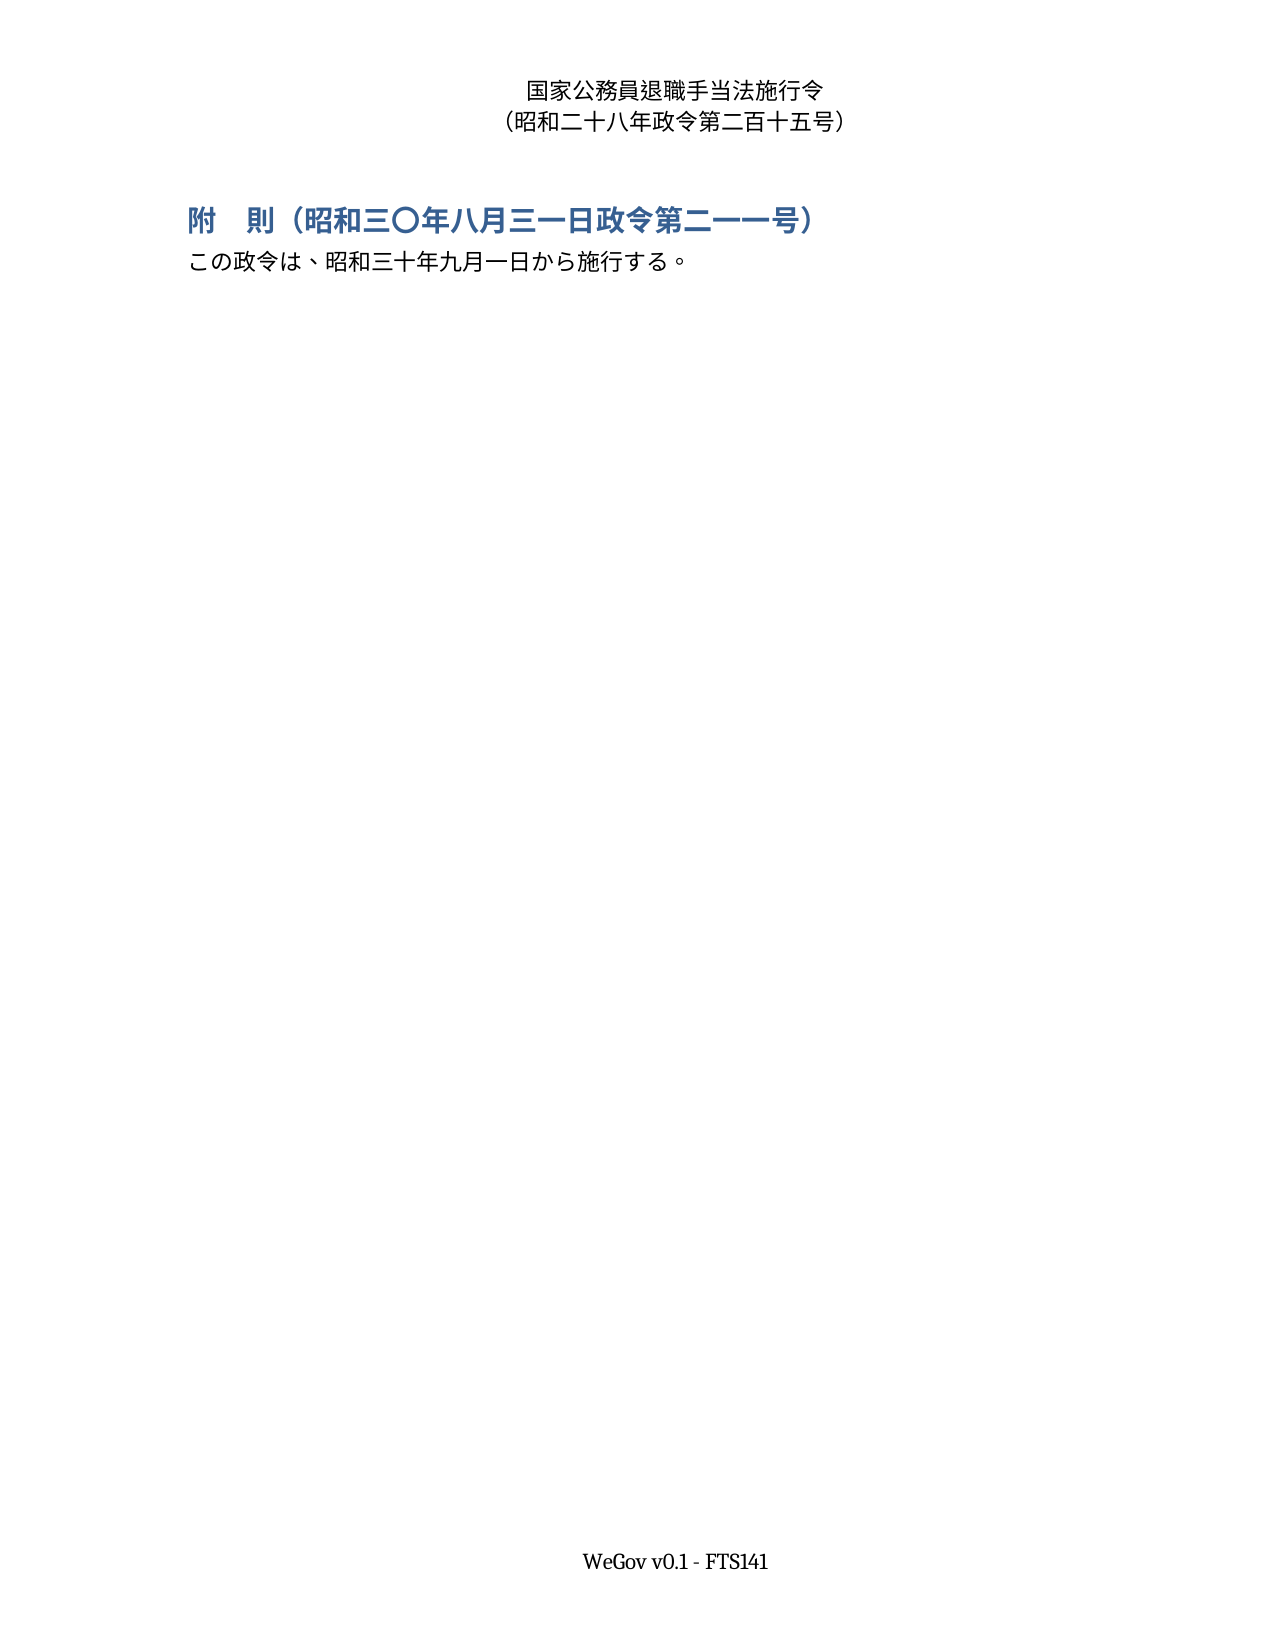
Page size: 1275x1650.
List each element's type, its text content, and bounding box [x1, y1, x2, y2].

subtitle 附 則（昭和三〇年八月三一日政令第二一一号） [187, 200, 1087, 240]
text この政令は、昭和三十年九月一日から施行する。 [187, 246, 1087, 277]
